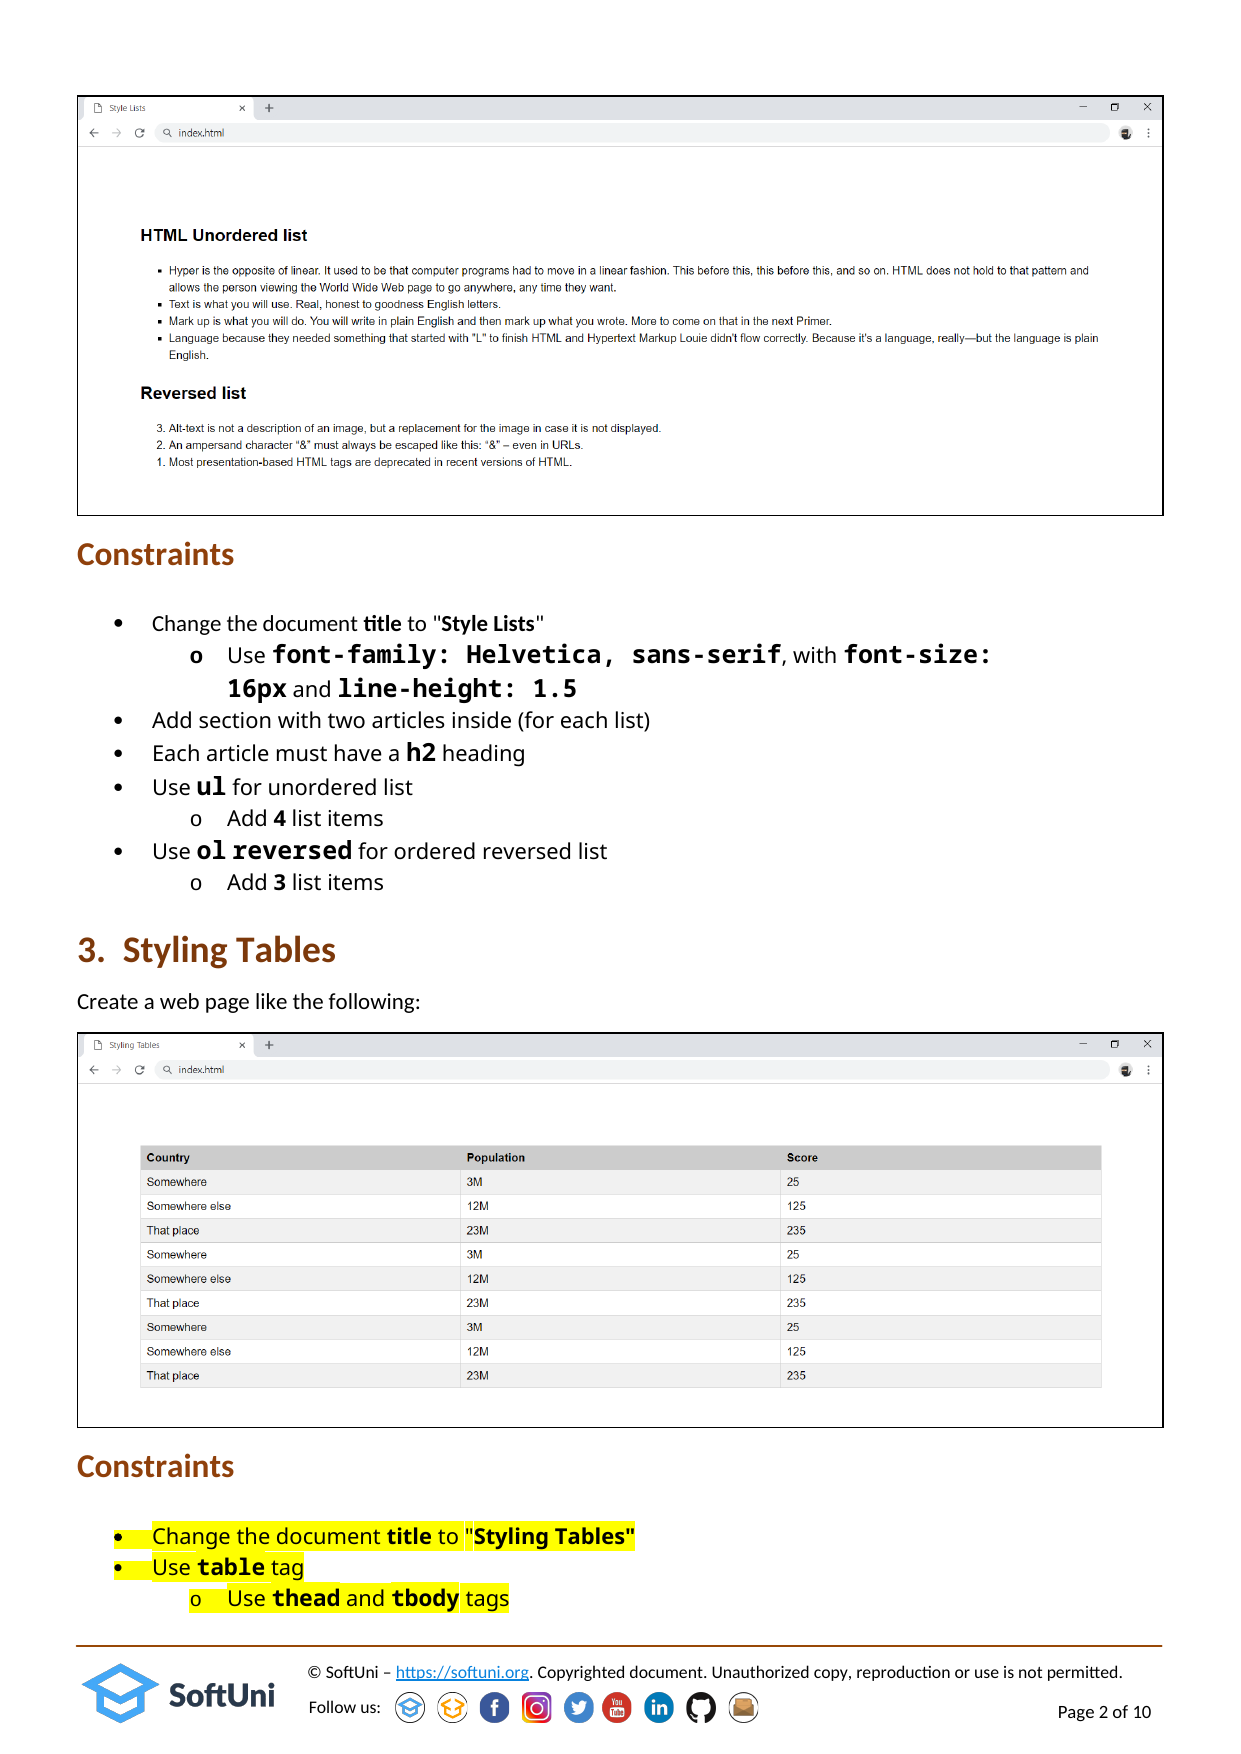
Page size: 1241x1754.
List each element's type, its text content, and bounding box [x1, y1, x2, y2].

picture [686, 1692, 716, 1723]
list Change the document title to "Style Lists" [114, 609, 1163, 637]
list Add 3 list items [189, 1071, 1163, 1101]
picture [479, 1692, 510, 1723]
picture [644, 1692, 653, 1701]
picture [522, 1692, 552, 1723]
picture [564, 1692, 594, 1723]
subtitle Styling Tables [77, 1130, 1163, 1176]
picture [602, 1692, 632, 1723]
list Add 4 list items [189, 949, 1163, 979]
picture [728, 1692, 759, 1723]
list Use ul for unordered list [114, 886, 1163, 920]
list Use font-family: Helvetica, sans-serif, with font-size: 16px and line-height: 1.5 [189, 666, 1163, 734]
list Add section with two articles inside (for each list) [114, 763, 1163, 793]
subtitle Constraints [77, 533, 1163, 574]
picture [644, 1714, 653, 1723]
picture [75, 1658, 281, 1729]
picture [78, 97, 1162, 515]
picture [437, 1692, 468, 1723]
text Create a web page like the following: [77, 1191, 1163, 1219]
list Use ol reversed for ordered reversed list [114, 1008, 1163, 1042]
picture [665, 1714, 674, 1723]
list Each article must have a h2 heading [114, 822, 1163, 856]
picture [395, 1692, 425, 1723]
picture [78, 1238, 1162, 1631]
picture [665, 1692, 674, 1701]
picture [658, 1705, 667, 1714]
